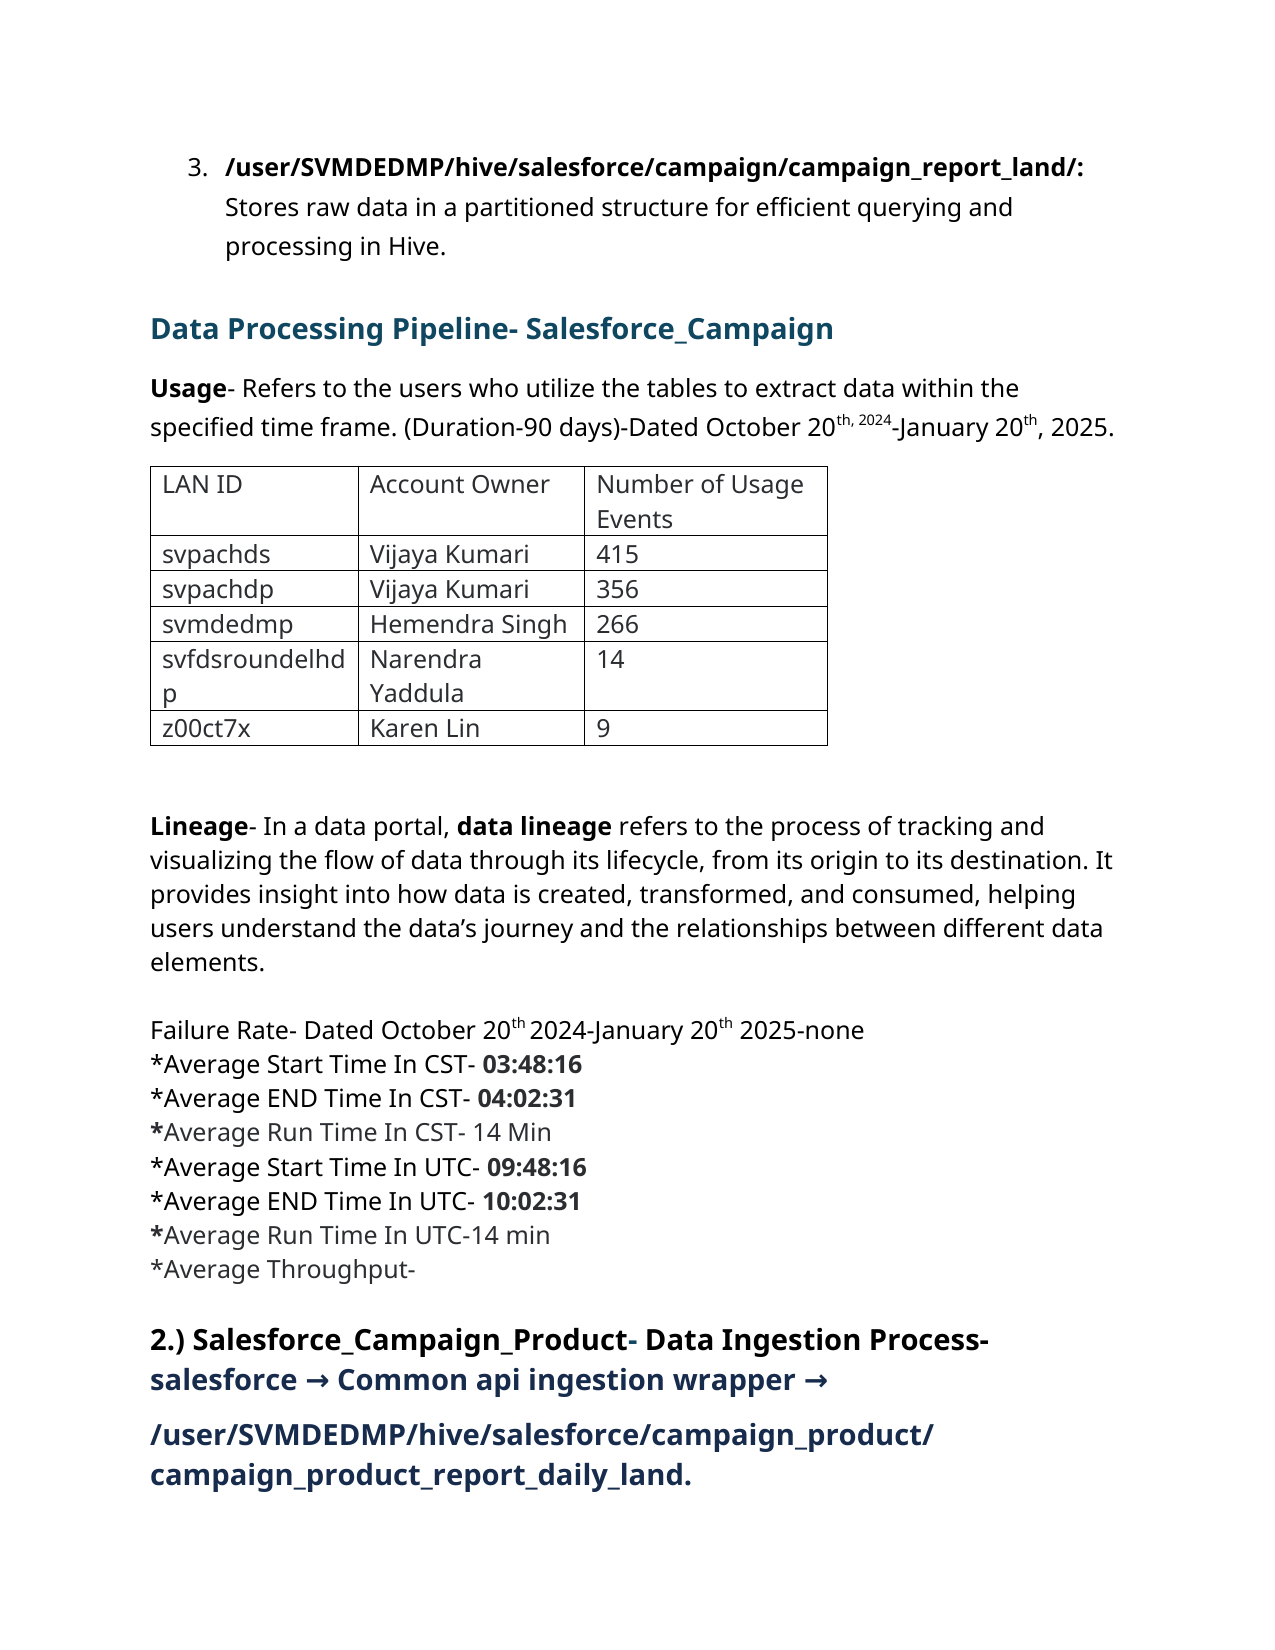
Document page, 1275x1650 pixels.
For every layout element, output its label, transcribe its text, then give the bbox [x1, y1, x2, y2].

text Usage- Refers to the users who utilize the tables to extract data within the specified time frame. (Duration-90 days)-Dated October 20th, 2024-January 20th, 2025. [150, 371, 1125, 444]
table_cell Karen Lin [359, 711, 584, 745]
table_cell Vijaya Kumari [359, 571, 584, 606]
table_cell svfdsroundelhdp [151, 642, 358, 710]
table_cell svmdedmp [151, 607, 358, 641]
list /user/SVMDEDMP/hive/salesforce/campaign/campaign_report_land/: Stores raw data in a partitioned structure for efficient querying and processing in Hive. [187, 150, 1125, 263]
table_cell Hemendra Singh [359, 607, 584, 641]
text 2.) Salesforce_Campaign_Product- Data Ingestion Process- salesforce → Common api ingestion wrapper → [150, 1319, 1125, 1399]
text *Average Run Time In UTC-14 min [150, 1217, 1125, 1251]
text *Average END Time In UTC- 10:02:31 [150, 1183, 1125, 1217]
table_cell 14 [585, 642, 827, 710]
text *Average Start Time In UTC- 09:48:16 [150, 1149, 1125, 1183]
table_cell z00ct7x [151, 711, 358, 745]
text Lineage- In a data portal, data lineage refers to the process of tracking and visualizing the flow of data through its lifecycle, from its origin to its destination. It provides insight into how data is created, transformed, and consumed, helping users understand the data’s journey and the relationships between different data elements. [150, 808, 1125, 979]
text *Average Run Time In CST- 14 Min [150, 1115, 1125, 1149]
text Failure Rate- Dated October 20th 2024-January 20th 2025-none [150, 1013, 1125, 1047]
table_cell 415 [585, 536, 827, 570]
table_cell 9 [585, 711, 827, 745]
table_cell svpachdp [151, 571, 358, 606]
text *Average Start Time In CST- 03:48:16 [150, 1047, 1125, 1081]
table_cell 266 [585, 607, 827, 641]
table_cell svpachds [151, 536, 358, 570]
table_cell Vijaya Kumari [359, 536, 584, 570]
table_cell 356 [585, 571, 827, 606]
text /user/SVMDEDMP/hive/salesforce/campaign_product/campaign_product_report_daily_land. [150, 1414, 1125, 1494]
text *Average END Time In CST- 04:02:31 [150, 1081, 1125, 1115]
table_header Account Owner [359, 467, 584, 535]
table_header Number of Usage Events [585, 467, 827, 535]
text *Average Throughput- [150, 1251, 1125, 1285]
table_cell Narendra Yaddula [359, 642, 584, 710]
table_header LAN ID [151, 467, 358, 535]
text Data Processing Pipeline- Salesforce_Campaign [150, 308, 1125, 348]
